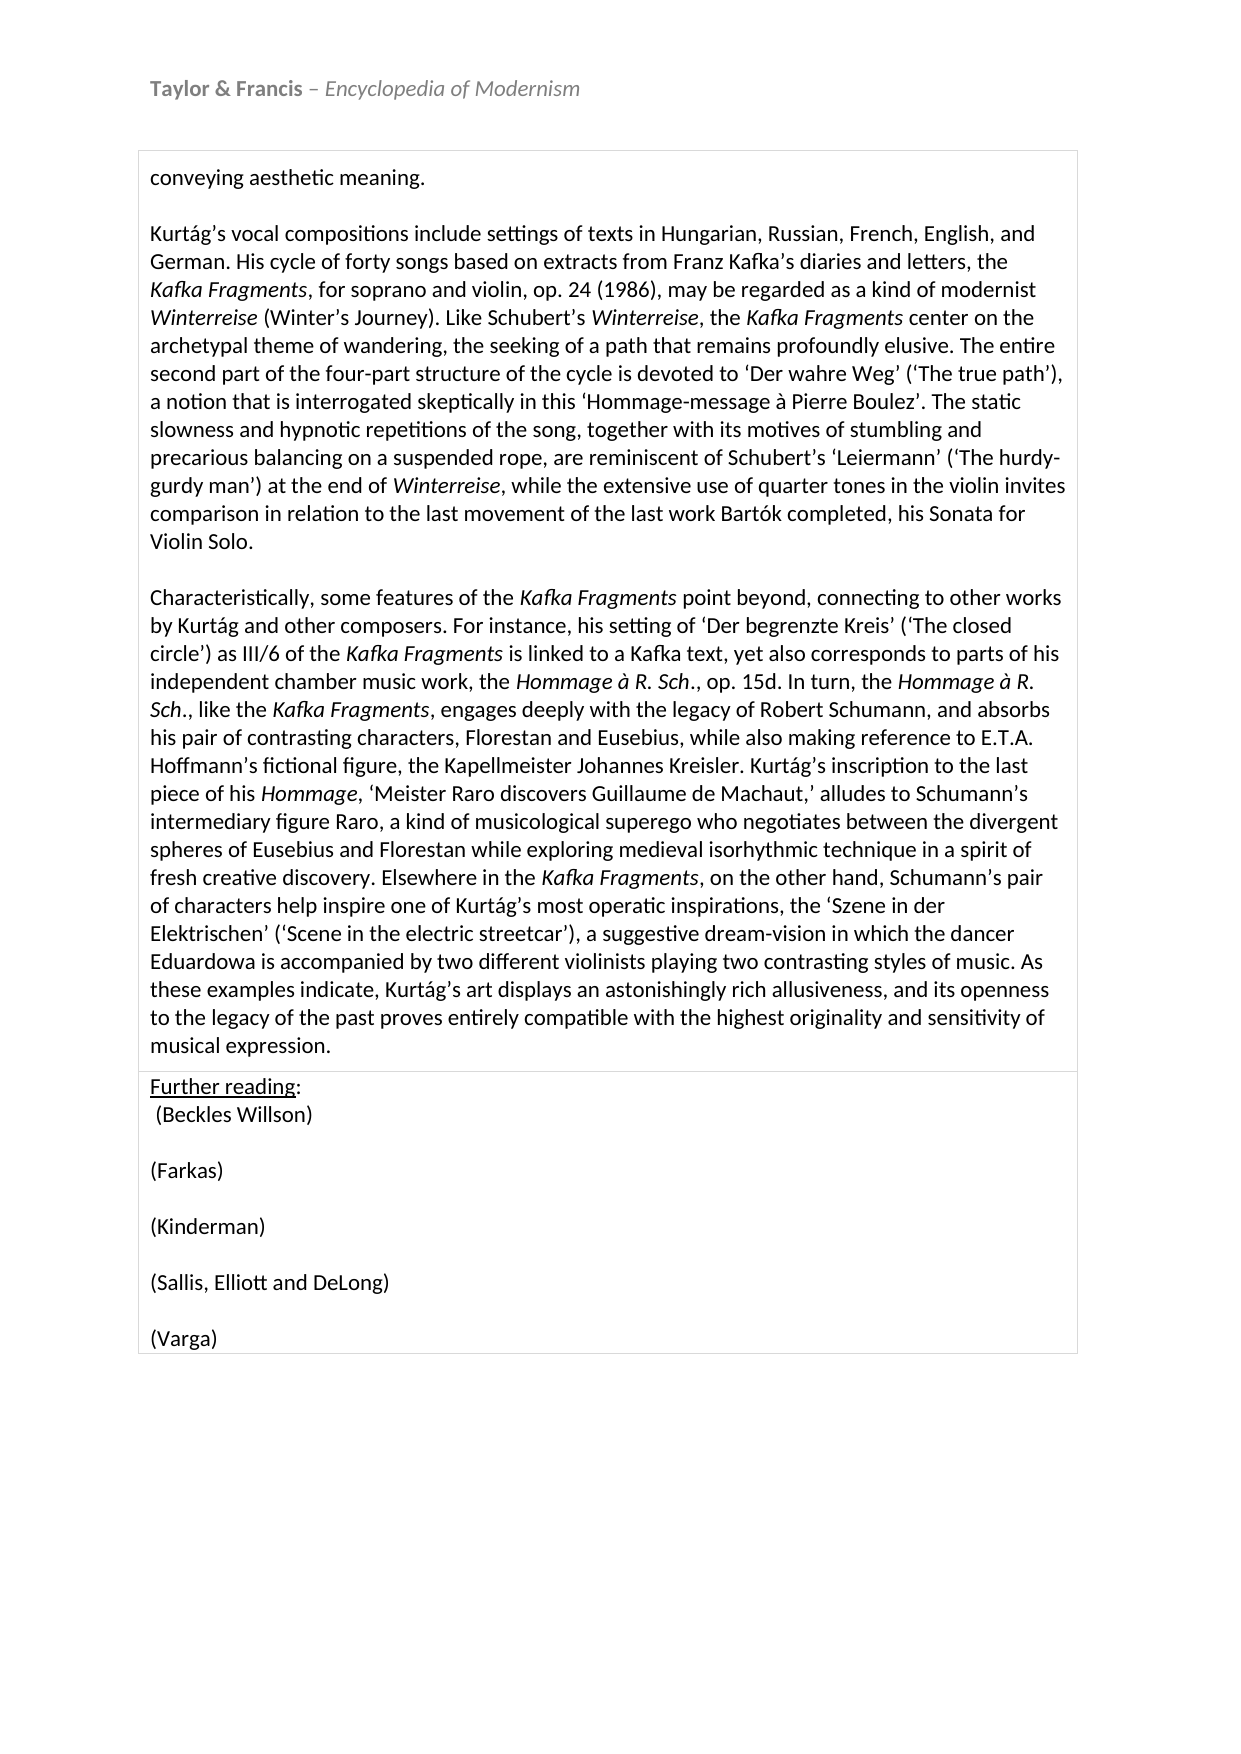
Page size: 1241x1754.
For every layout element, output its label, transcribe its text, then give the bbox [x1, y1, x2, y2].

table_cell Further reading: [139, 1072, 1077, 1352]
